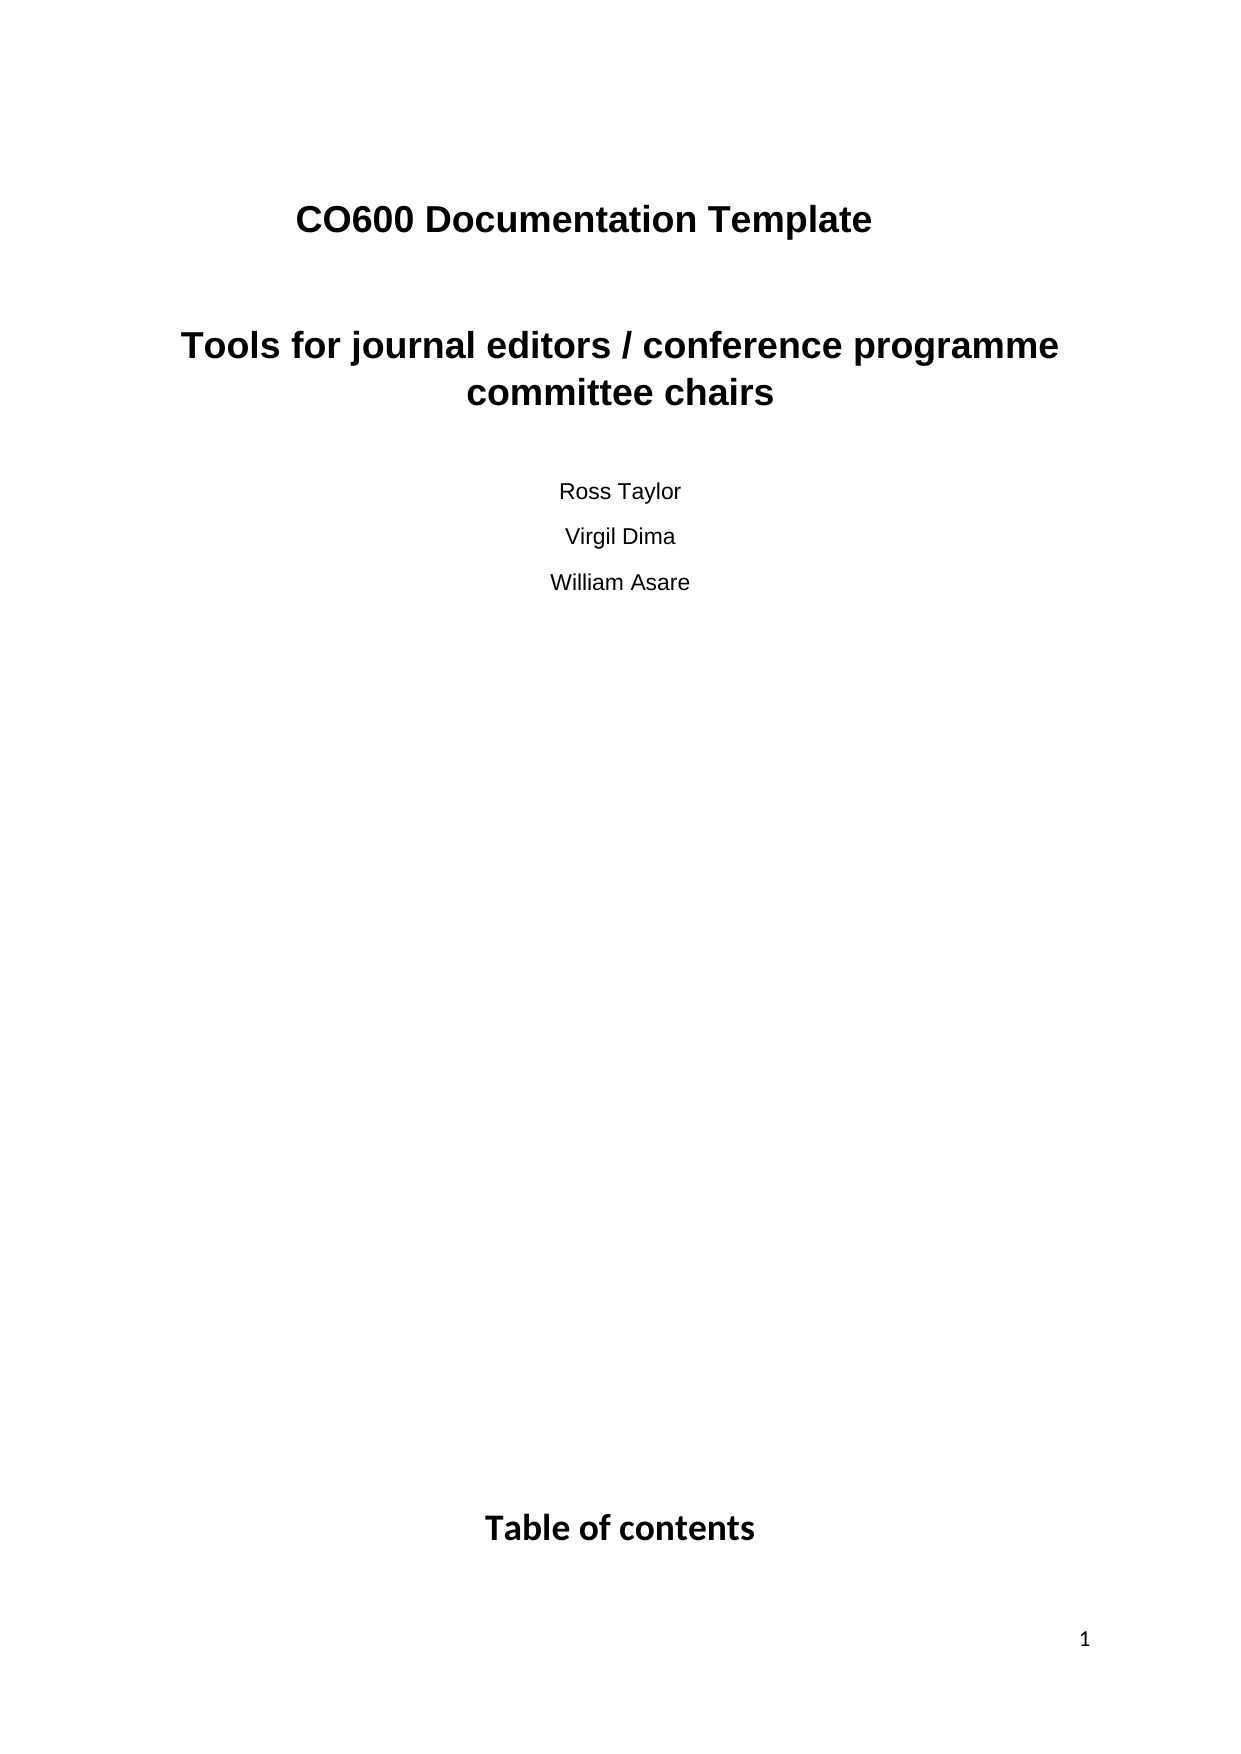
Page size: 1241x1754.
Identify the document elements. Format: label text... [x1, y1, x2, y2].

text Table of contents [150, 1504, 1090, 1550]
text Ross Taylor [150, 478, 1090, 504]
text William Asare [150, 568, 1090, 595]
text Virgil Dima [150, 523, 1090, 550]
text Tools for journal editors / conference programme committee chairs [150, 323, 1090, 413]
text CO600 Documentation Template [150, 197, 1090, 240]
